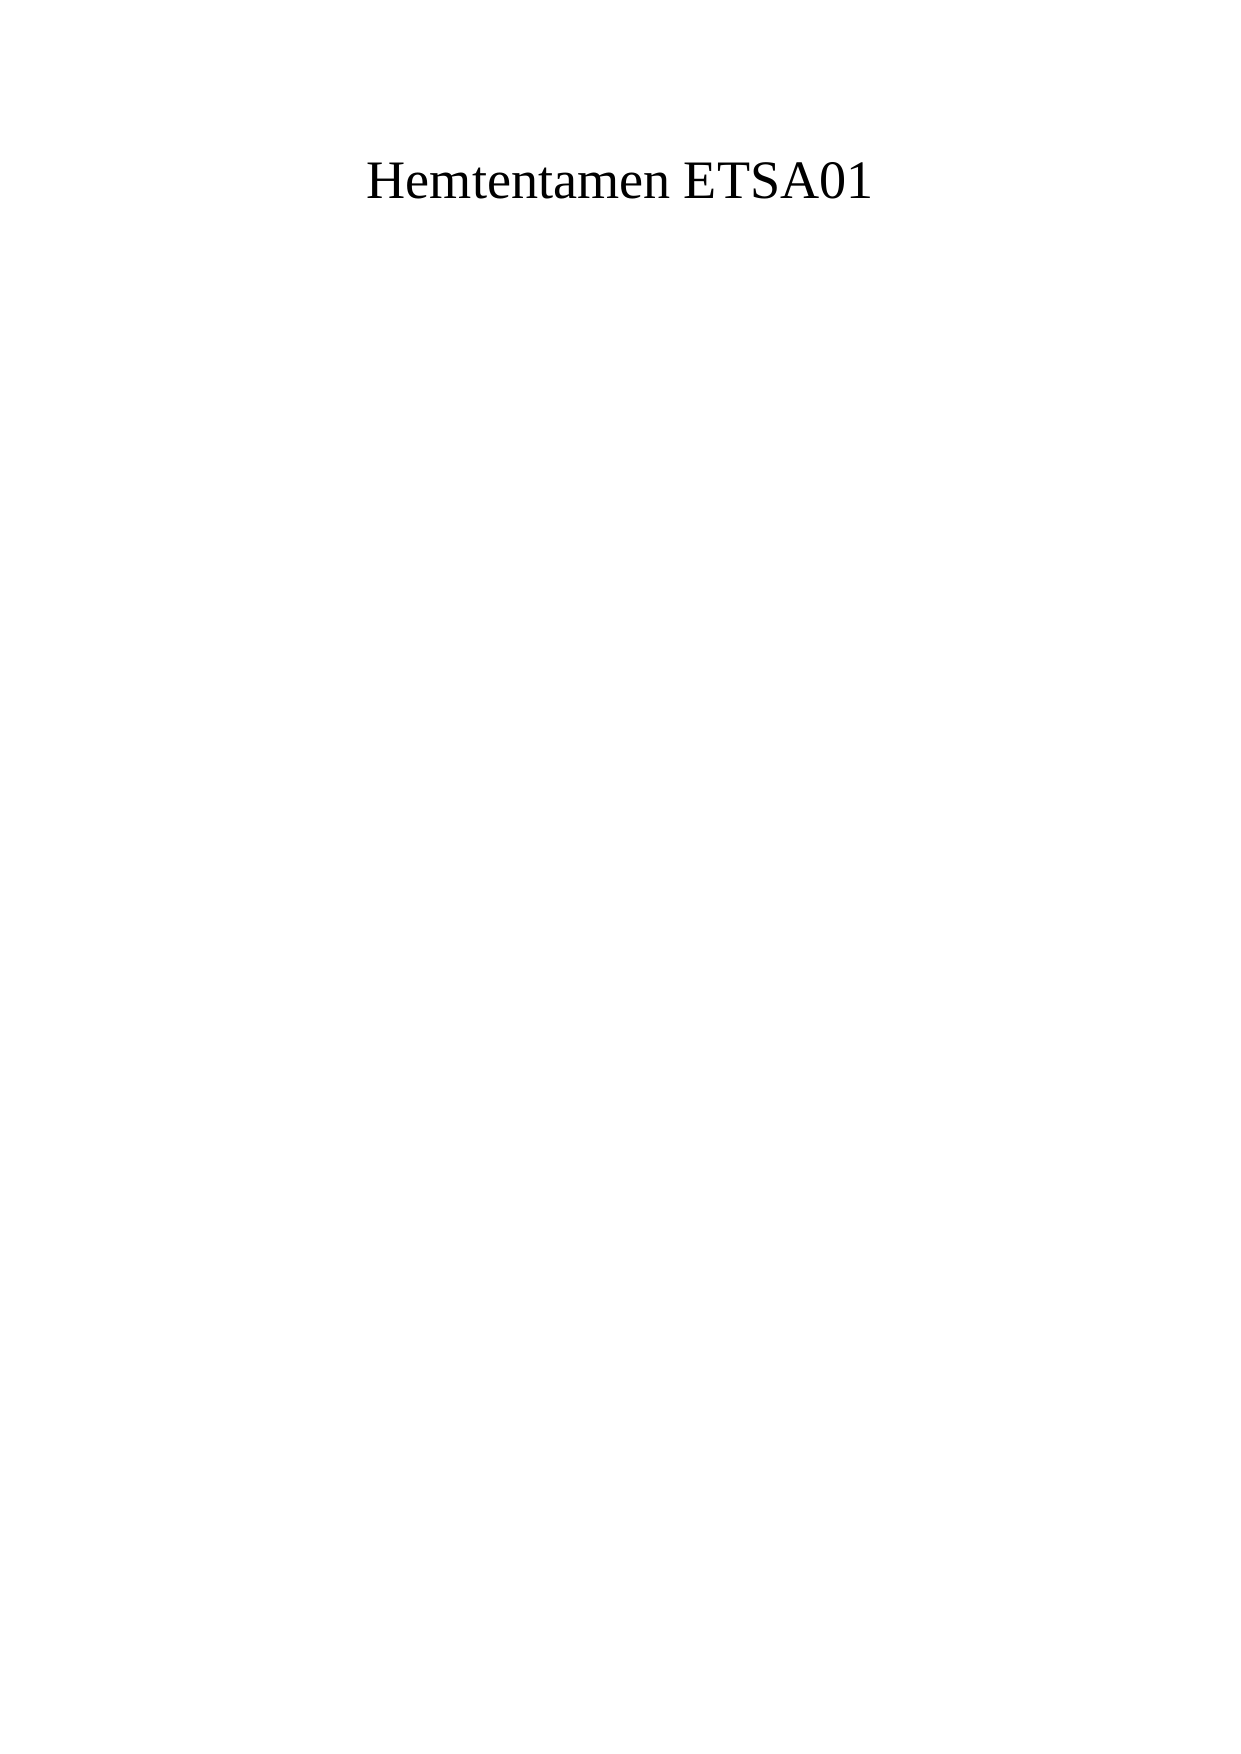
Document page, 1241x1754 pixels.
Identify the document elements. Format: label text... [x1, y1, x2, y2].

text Hemtentamen ETSA01 [148, 148, 1092, 210]
